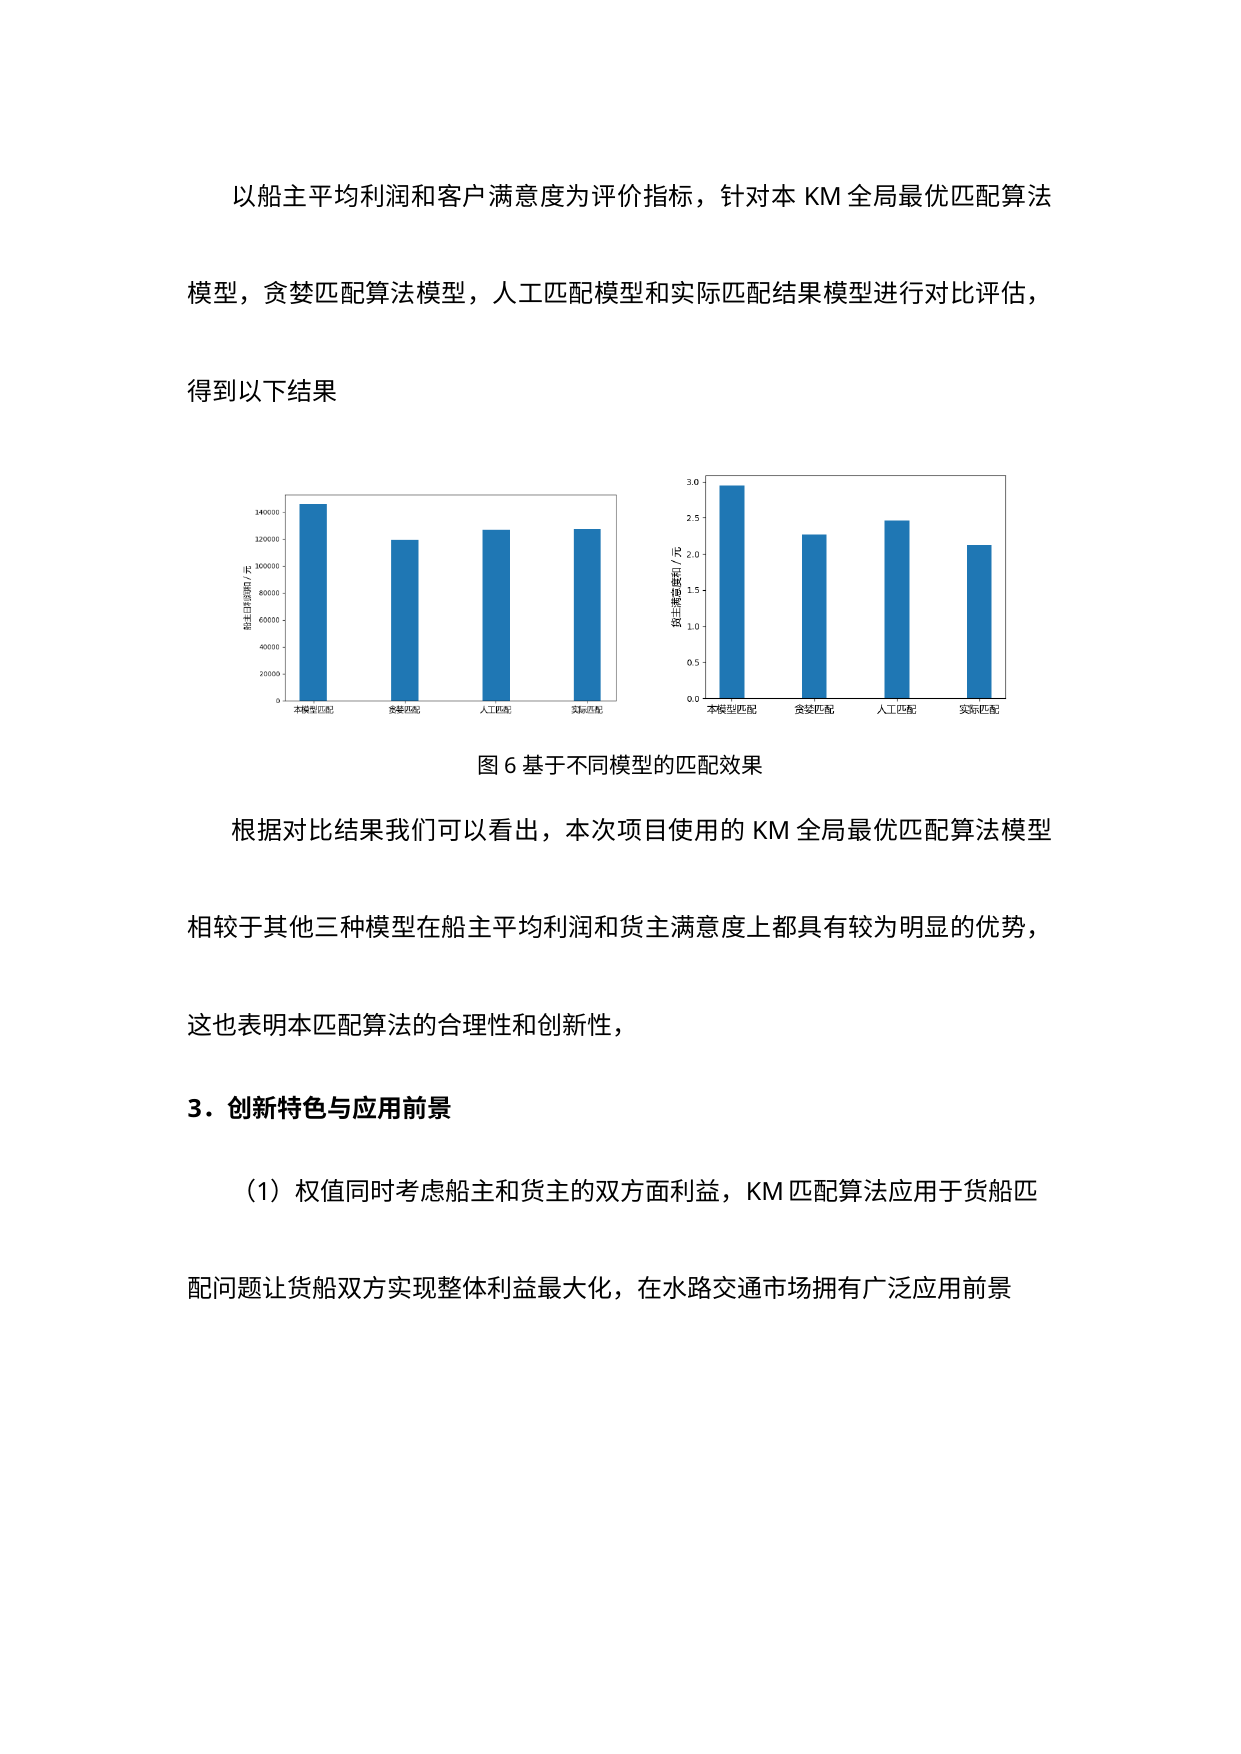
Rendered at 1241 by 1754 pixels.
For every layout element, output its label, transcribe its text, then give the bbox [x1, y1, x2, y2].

text 以船主平均利润和客户满意度为评价指标，针对本KM全局最优匹配算法模型，贪婪匹配算法模型，人工匹配模型和实际匹配结果模型进行对比评估，得到以下结果 [187, 162, 1053, 422]
text 图6 基于不同模型的匹配效果 [187, 747, 1053, 780]
text （1）权值同时考虑船主和货主的双方面利益，KM匹配算法应用于货船匹配问题让货船双方实现整体利益最大化，在水路交通市场拥有广泛应用前景 [187, 1157, 1053, 1319]
text 根据对比结果我们可以看出，本次项目使用的KM全局最优匹配算法模型相较于其他三种模型在船主平均利润和货主满意度上都具有较为明显的优势，这也表明本匹配算法的合理性和创新性， [187, 796, 1053, 1056]
text 3．创新特色与应用前景 [187, 1074, 1053, 1139]
picture [231, 440, 1044, 730]
